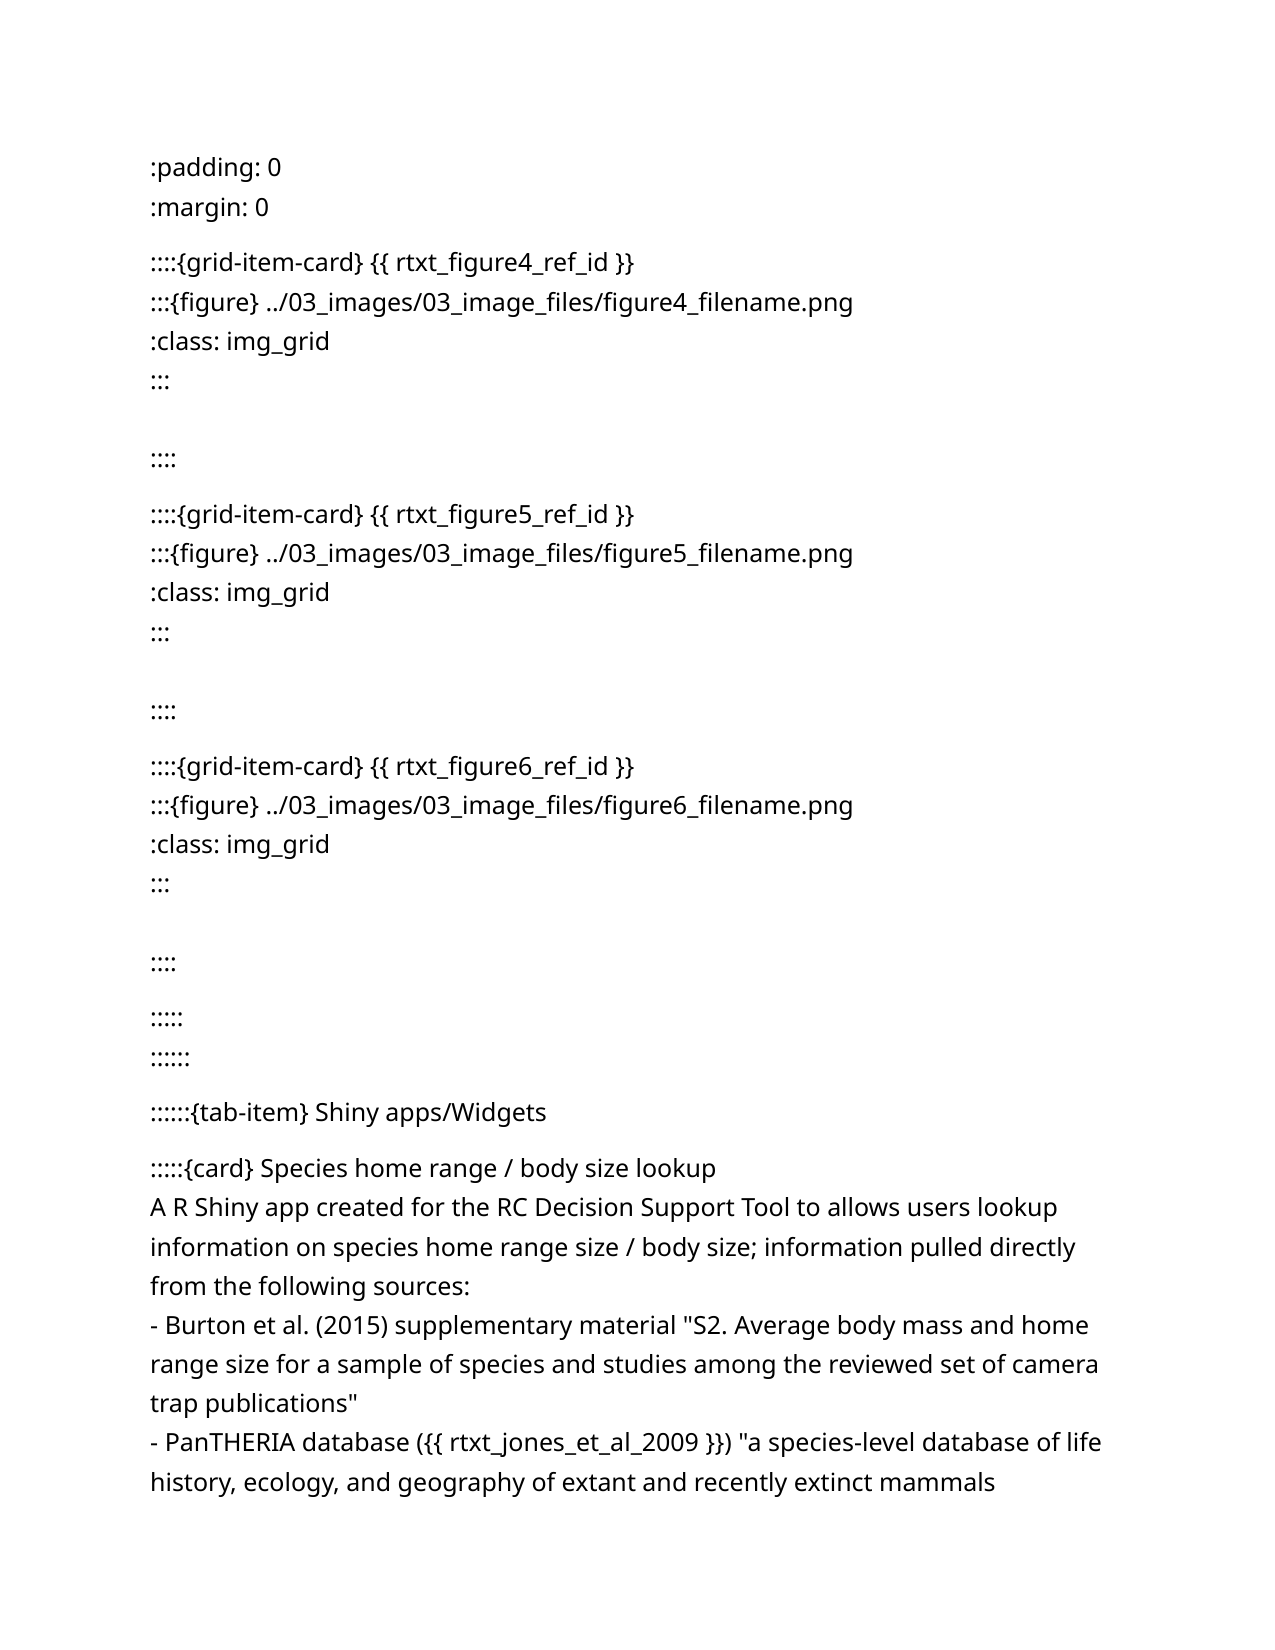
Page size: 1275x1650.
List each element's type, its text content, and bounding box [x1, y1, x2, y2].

text ::::{grid-item-card} {{ rtxt_figure6_ref_id }} :::{figure} ../03_images/03_image_files/figure6_filename.png :class: img_grid ::: :::: [150, 748, 1125, 978]
text ::::::{tab-item} Shiny apps/Widgets [150, 1095, 1125, 1129]
text ::::{grid-item-card} {{ rtxt_figure5_ref_id }} :::{figure} ../03_images/03_image_files/figure5_filename.png :class: img_grid ::: :::: [150, 497, 1125, 727]
text ::::{grid-item-card} {{ rtxt_figure4_ref_id }} :::{figure} ../03_images/03_image_files/figure4_filename.png :class: img_grid ::: :::: [150, 245, 1125, 475]
text ::::: :::::: [150, 1000, 1125, 1073]
text :::::{grid} 3 :gutter: 1 :padding: 0 :margin: 0 [150, 150, 1125, 223]
